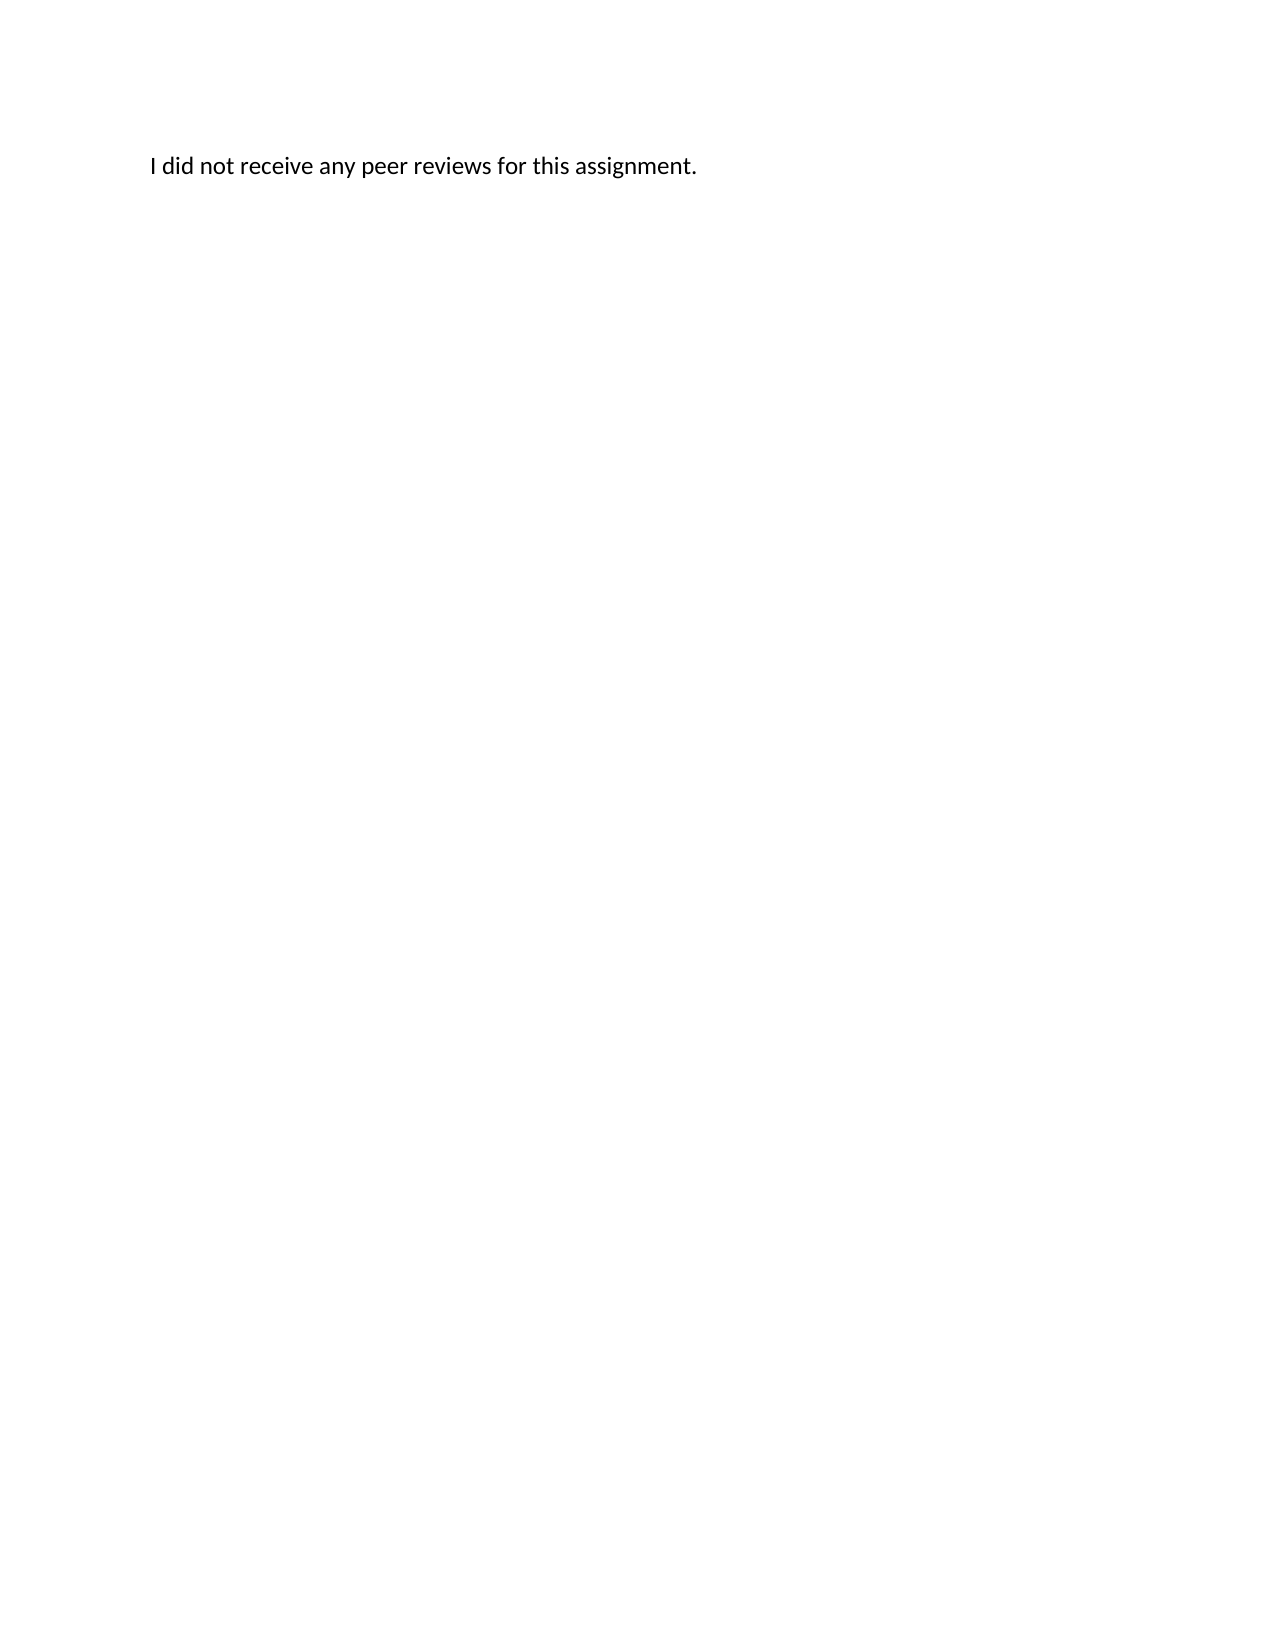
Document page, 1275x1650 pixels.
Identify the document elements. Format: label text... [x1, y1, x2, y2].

text I did not receive any peer reviews for this assignment. [150, 150, 1125, 181]
